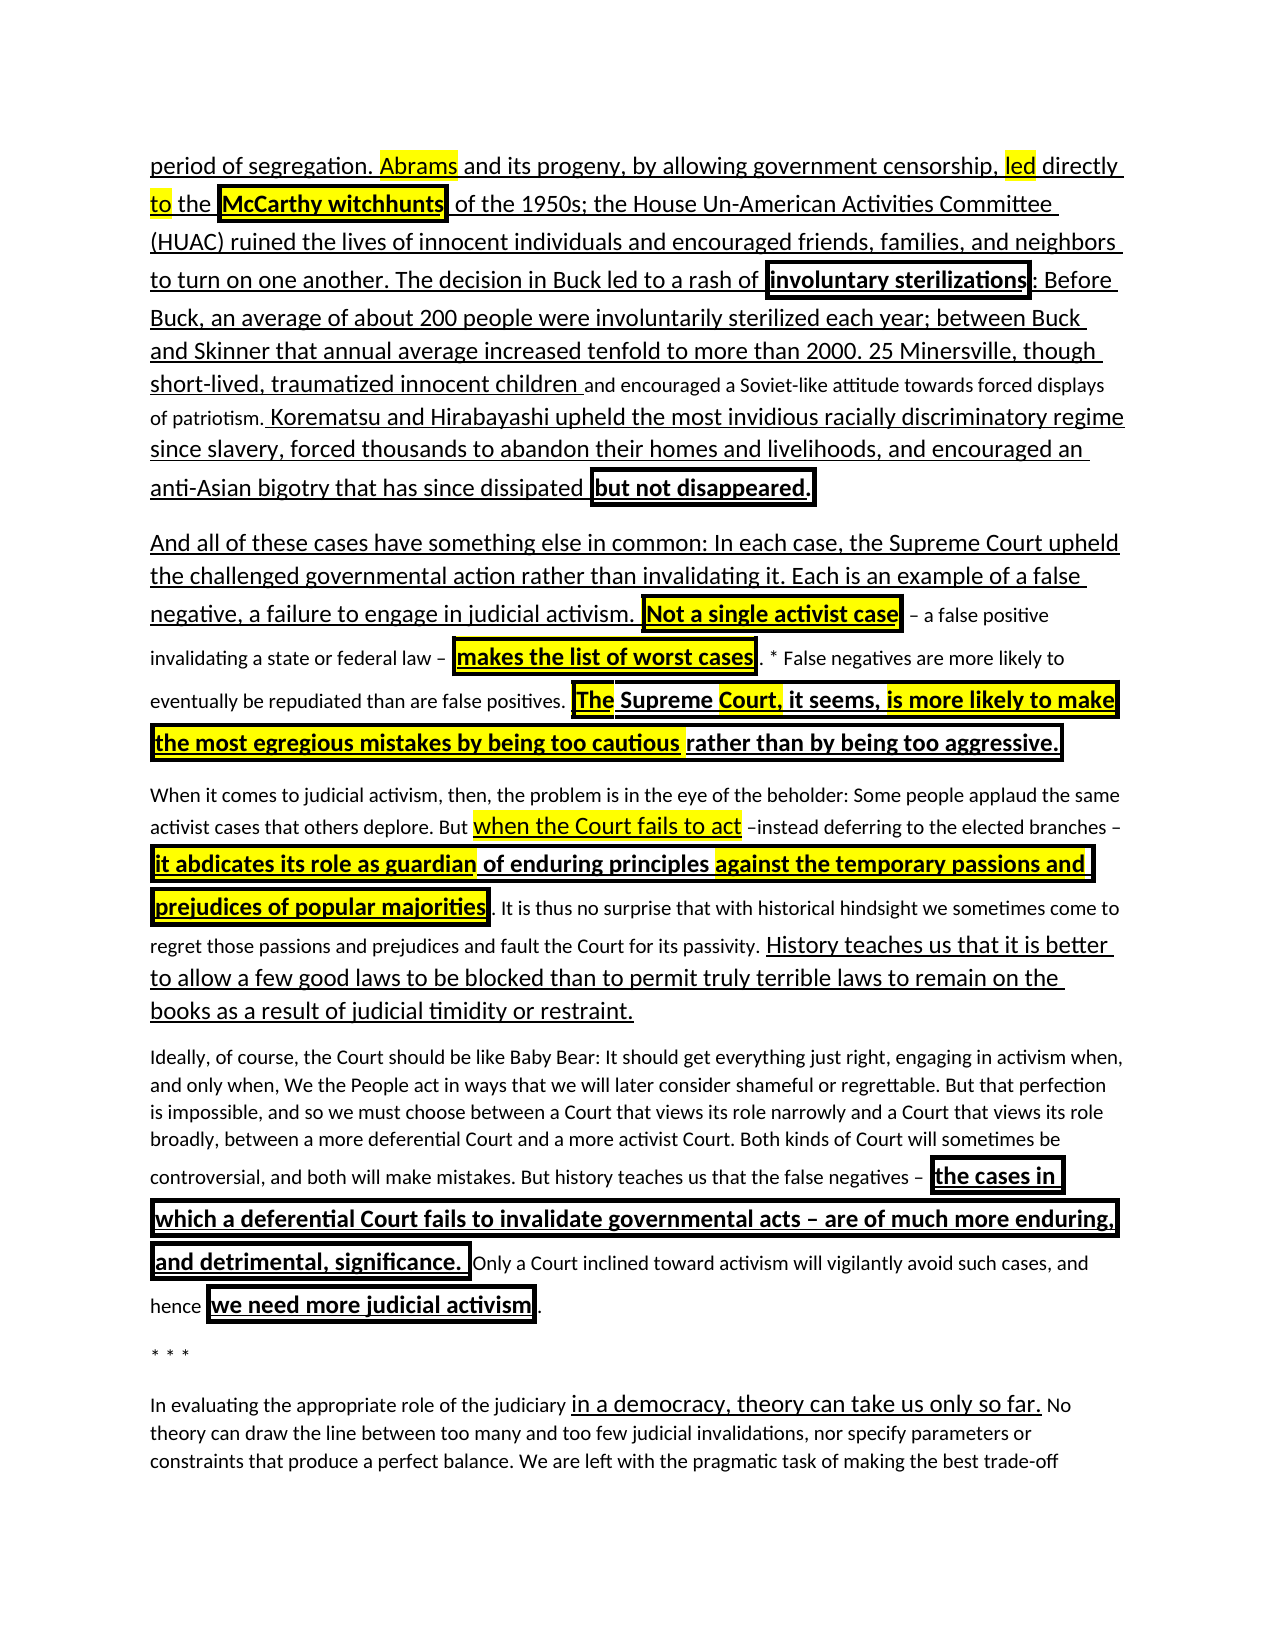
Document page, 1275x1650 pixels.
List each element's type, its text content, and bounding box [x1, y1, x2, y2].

text Ideally, of course, the Court should be like Baby Bear: It should get everything just right, engaging in activism when, and only when, We the People act in ways that we will later consider shameful or regrettable. But that perfection is impossible, and so we must choose between a Court that views its role narrowly and a Court that views its role broadly, between a more deferential Court and a more activist Court. Both kinds of Court will sometimes be controversial, and both will make mistakes. But history teaches us that the false negatives – the cases in which a deferential Court fails to invalidate governmental acts – are of much more enduring, and detrimental, significance. Only a Court inclined toward activism will vigilantly avoid such cases, and hence we need more judicial activism. [150, 1044, 1125, 1324]
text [150, 1388, 1125, 1473]
text * * * [150, 1344, 1125, 1369]
text And all of these cases have something else in common: In each case, the Supreme Court upheld the challenged governmental action rather than invalidating it. Each is an example of a false negative, a failure to engage in judicial activism. Not a single activist case – a false positive invalidating a state or federal law – makes the list of worst cases. * False negatives are more likely to eventually be repudiated than are false positives. The Supreme Court, it seems, is more likely to make the most egregious mistakes by being too cautious rather than by being too aggressive. [150, 527, 1125, 762]
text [150, 150, 1125, 507]
text When it comes to judicial activism, then, the problem is in the eye of the beholder: Some people applaud the same activist cases that others deplore. But when the Court fails to act –instead deferring to the elected branches – it abdicates its role as guardian of enduring principles against the temporary passions and prejudices of popular majorities. It is thus no surprise that with historical hindsight we sometimes come to regret those passions and prejudices and fault the Court for its passivity. History teaches us that it is better to allow a few good laws to be blocked than to permit truly terrible laws to remain on the books as a result of judicial timidity or restraint. [150, 782, 1125, 1025]
